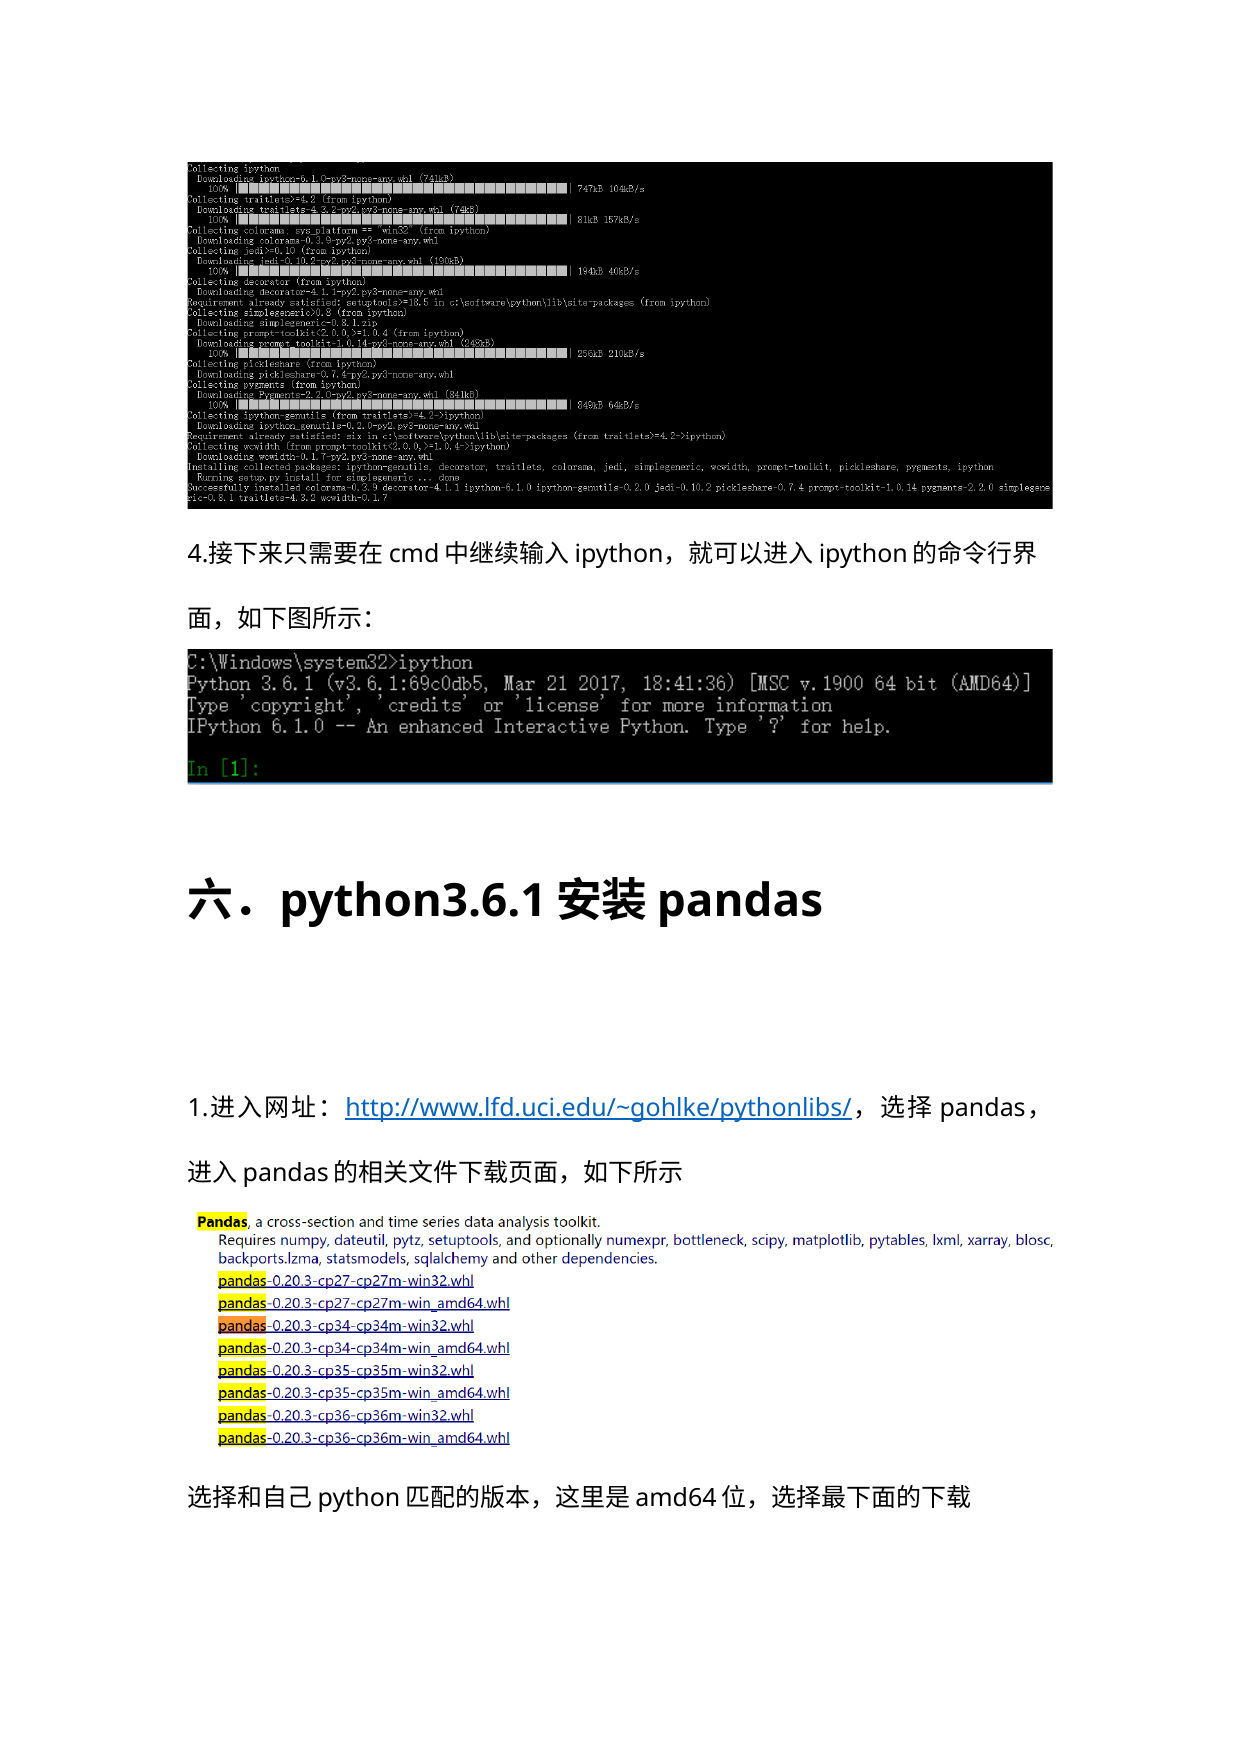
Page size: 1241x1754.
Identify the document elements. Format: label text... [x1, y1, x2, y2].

text 1.进入网址：http://www.lfd.uci.edu/~gohlke/pythonlibs/，选择pandas，进入pandas的相关文件下载页面，如下所示 [187, 1073, 1053, 1203]
picture [187, 162, 1053, 509]
text 4.接下来只需要在cmd中继续输入ipython，就可以进入ipython的命令行界面，如下图所示： [187, 519, 1053, 649]
subtitle 六．python3.6.1安装pandas [187, 847, 1053, 945]
picture [187, 1203, 1053, 1451]
picture [187, 649, 1053, 785]
text 选择和自己python匹配的版本，这里是amd64位，选择最下面的下载 [187, 1463, 1053, 1528]
